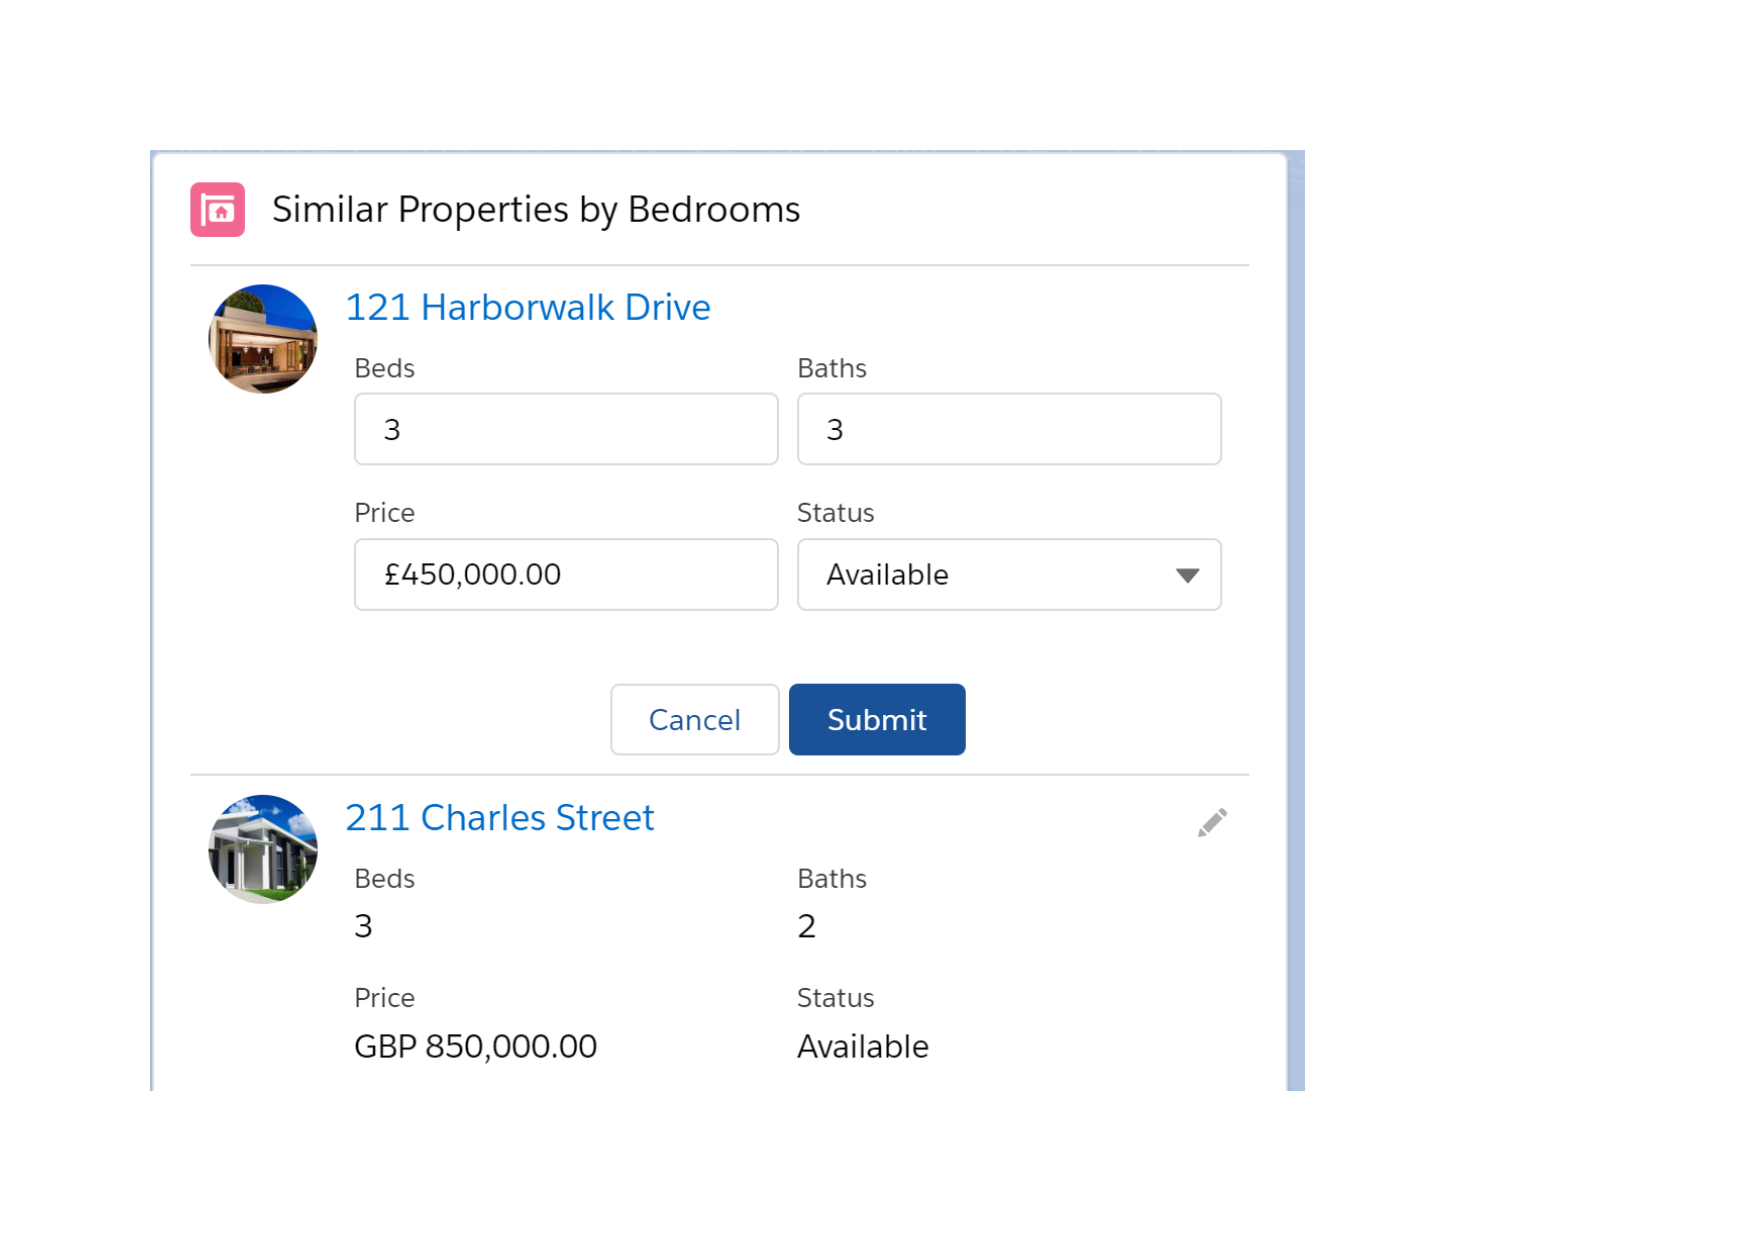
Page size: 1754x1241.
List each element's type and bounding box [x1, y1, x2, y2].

picture [150, 150, 1305, 1091]
